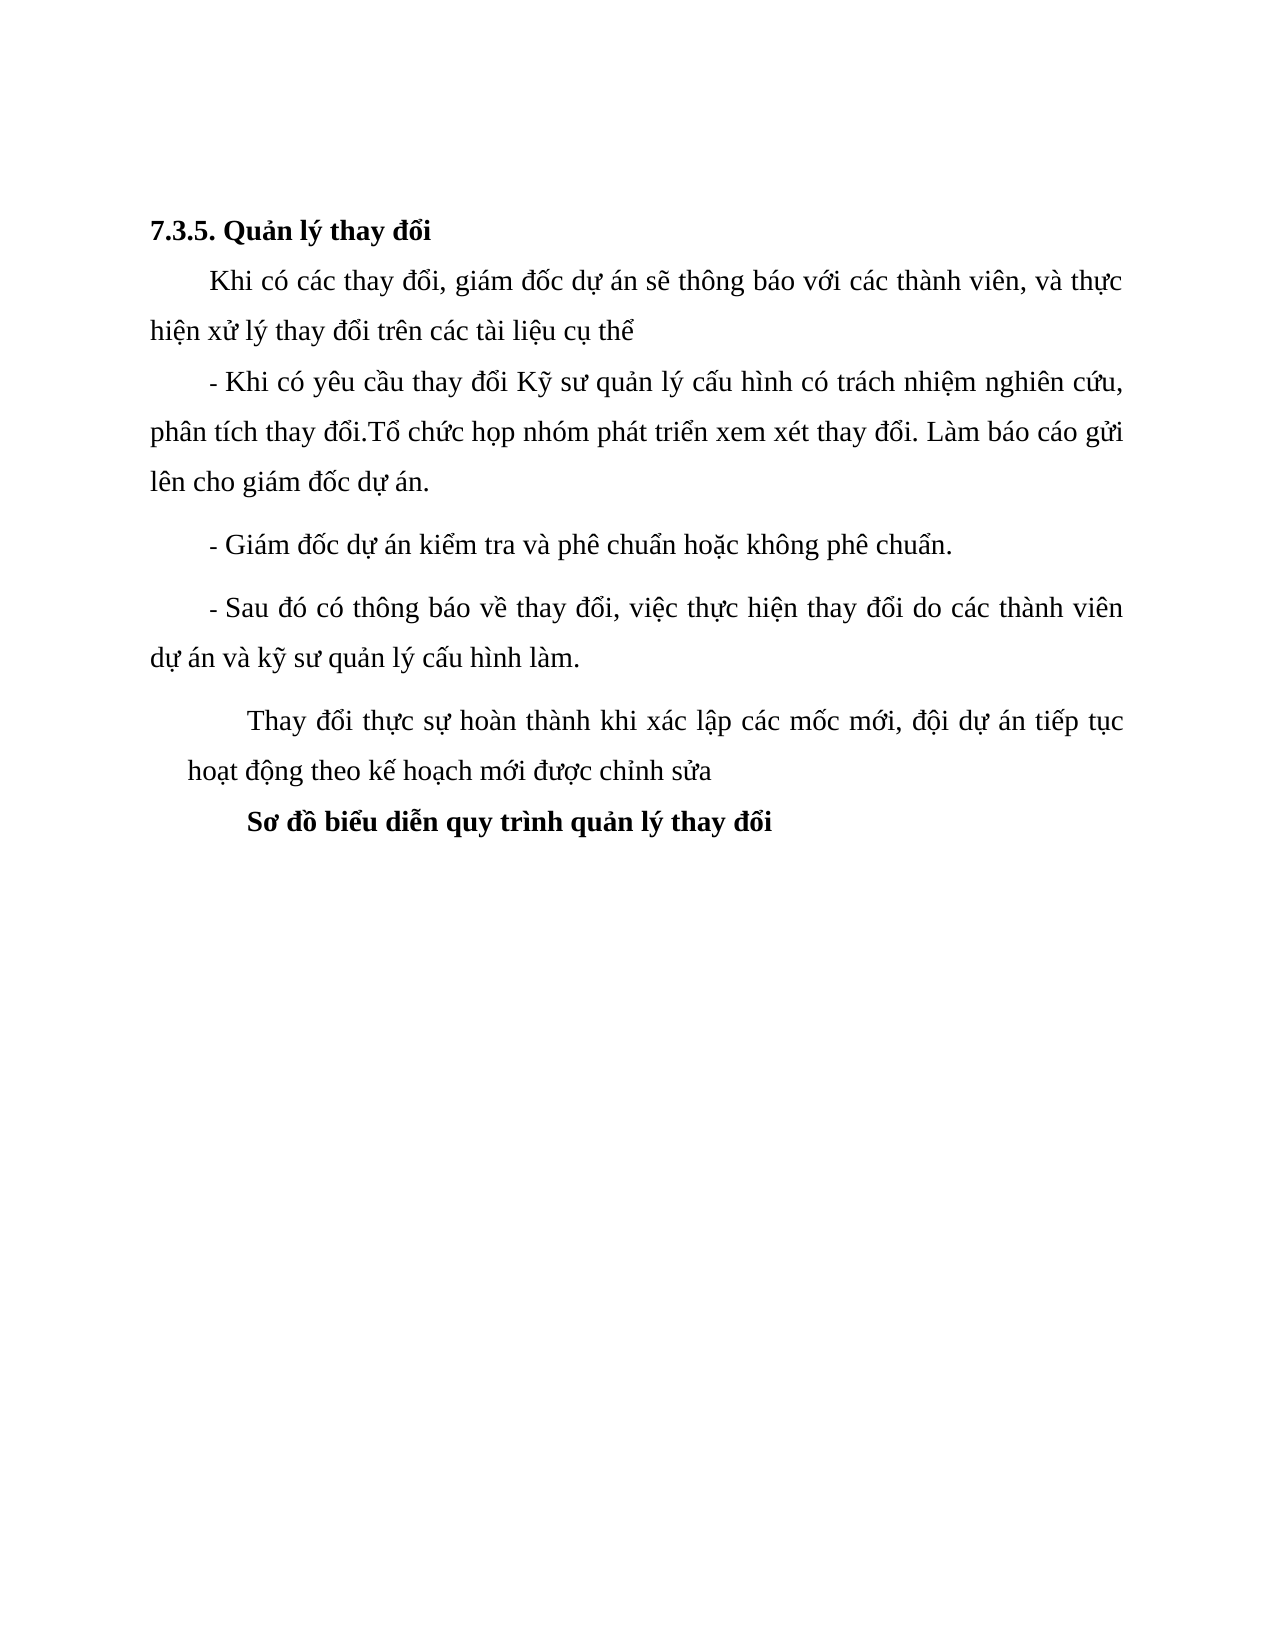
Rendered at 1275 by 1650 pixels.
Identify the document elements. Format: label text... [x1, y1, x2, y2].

list Giám đốc dự án kiểm tra và phê chuẩn hoặc không phê chuẩn. [150, 527, 1125, 561]
list Sau đó có thông báo về thay đổi, việc thực hiện thay đổi do các thành viên dự án và kỹ sư quản lý cấu hình làm. [150, 590, 1125, 674]
list Khi có yêu cầu thay đổi Kỹ sư quản lý cấu hình có trách nhiệm nghiên cứu, phân tích thay đổi.Tổ chức họp nhóm phát triển xem xét thay đổi. Làm báo cáo gửi lên cho giám đốc dự án. [150, 364, 1125, 498]
text 7.3.5. Quản lý thay đổi [150, 213, 1125, 246]
text Thay đổi thực sự hoàn thành khi xác lập các mốc mới, đội dự án tiếp tục hoạt động theo kế hoạch mới được chỉnh sửa [187, 703, 1125, 787]
text Khi có các thay đổi, giám đốc dự án sẽ thông báo với các thành viên, và thực hiện xử lý thay đổi trên các tài liệu cụ thể [150, 263, 1125, 347]
text Sơ đồ biểu diễn quy trình quản lý thay đổi [187, 804, 1125, 837]
